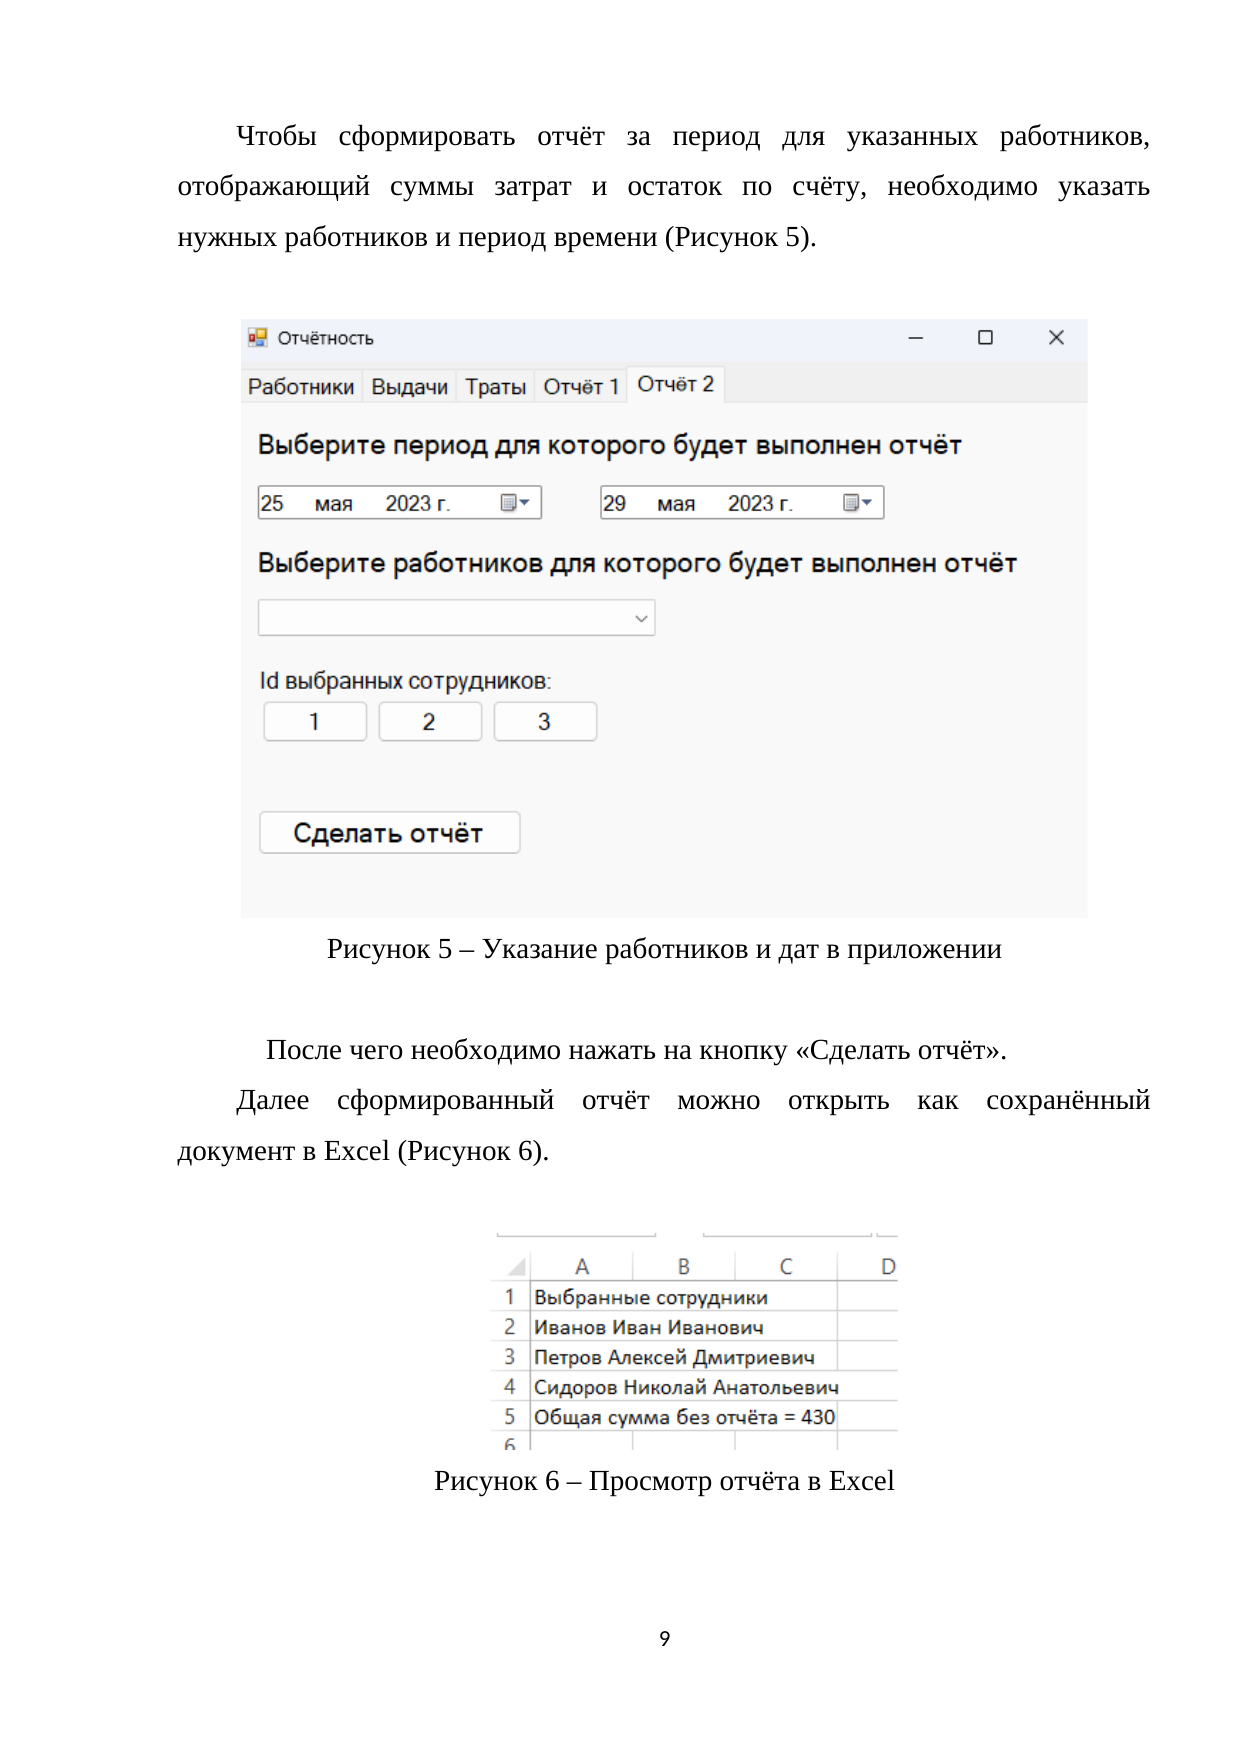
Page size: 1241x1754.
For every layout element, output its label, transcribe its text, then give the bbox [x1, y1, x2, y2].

text После чего необходимо нажать на кнопку «Сделать отчёт». [177, 1032, 1152, 1066]
picture [490, 1233, 898, 1450]
picture [241, 319, 1088, 918]
text Чтобы сформировать отчёт за период для указанных работников, отображающий суммы затрат и остаток по счёту, необходимо указать нужных работников и период времени (Рисунок 5). [177, 118, 1152, 252]
text Далее сформированный отчёт можно открыть как сохранённый документ в Excel (Рисунок 6). [177, 1082, 1152, 1166]
text Рисунок 6 – Просмотр отчёта в Excel [177, 1463, 1152, 1497]
text Рисунок 5 – Указание работников и дат в приложении [177, 931, 1152, 965]
